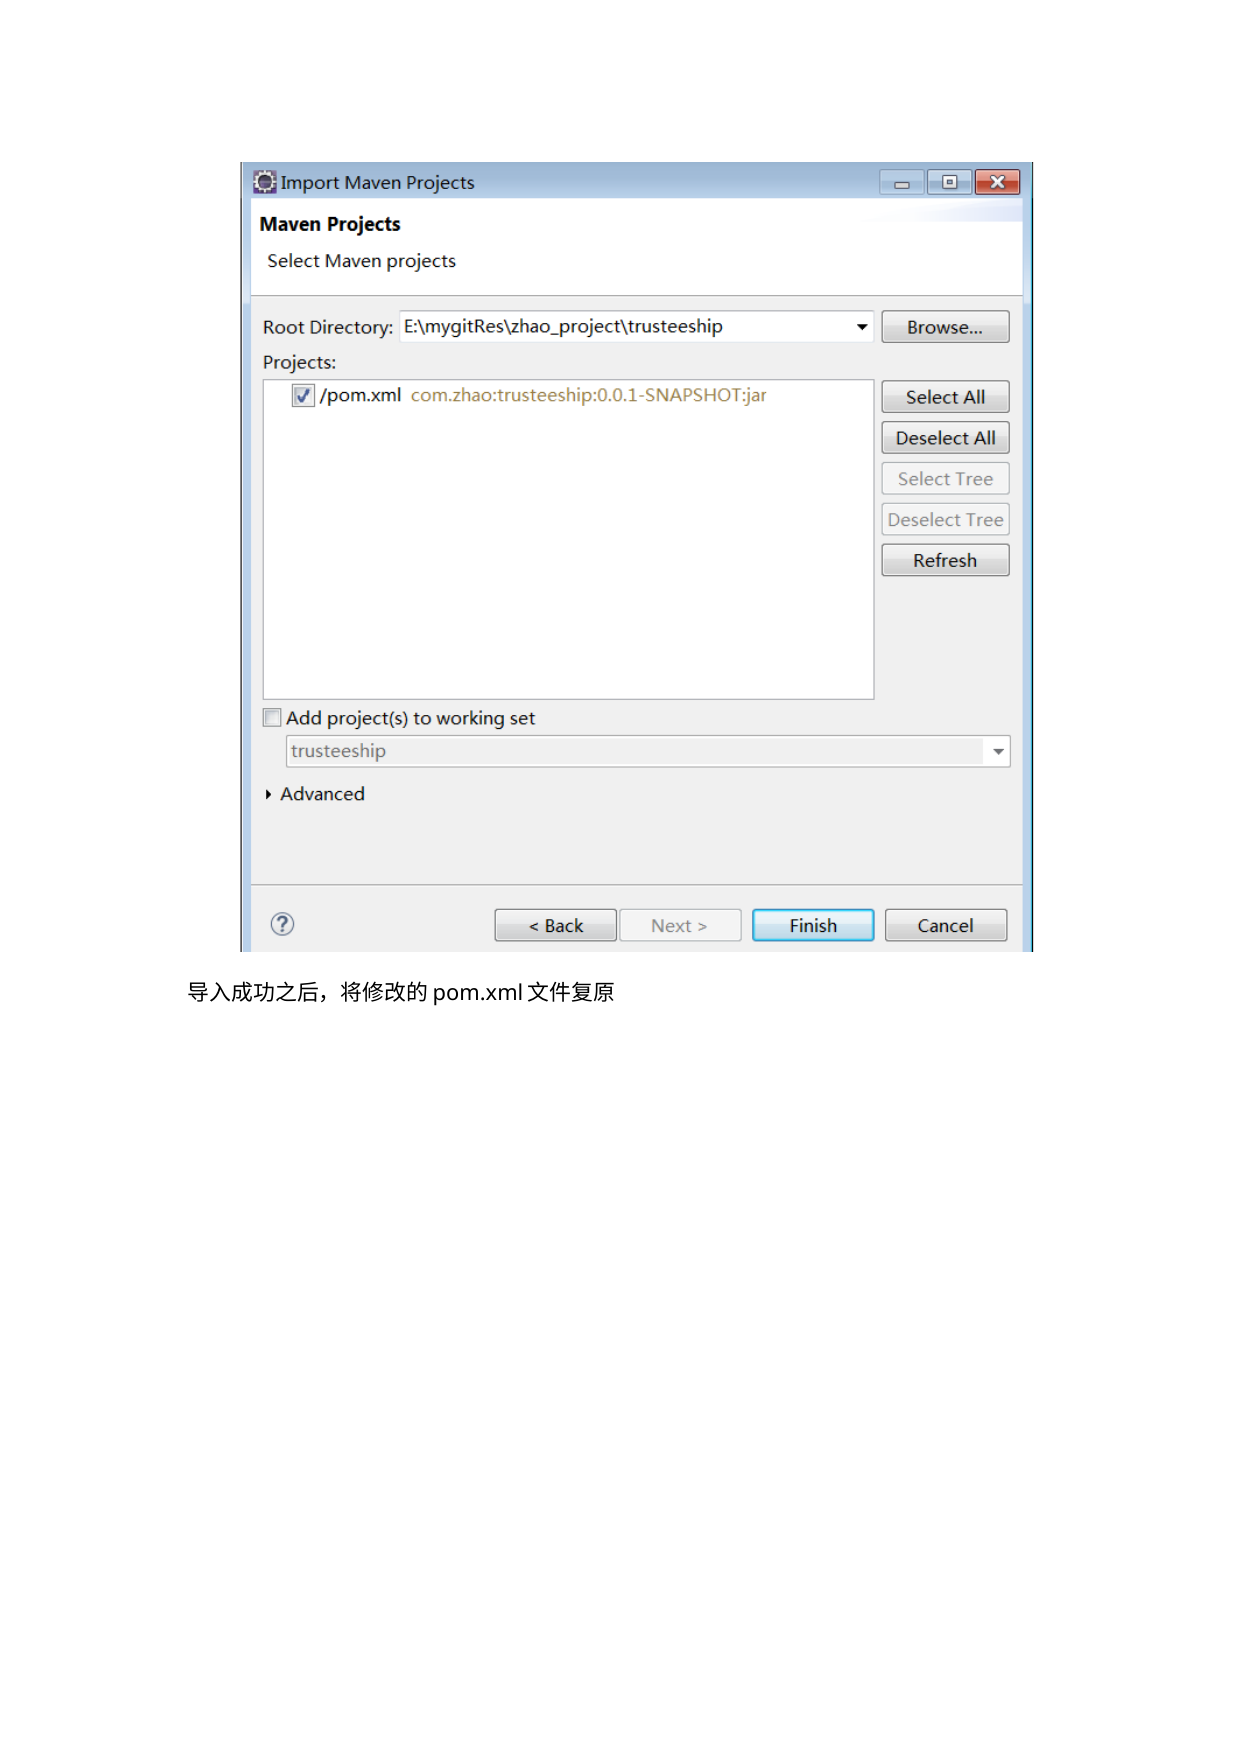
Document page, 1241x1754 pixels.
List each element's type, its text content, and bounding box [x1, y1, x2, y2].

picture [187, 162, 1053, 952]
text 导入成功之后，将修改的pom.xml文件复原 [187, 974, 1053, 1007]
